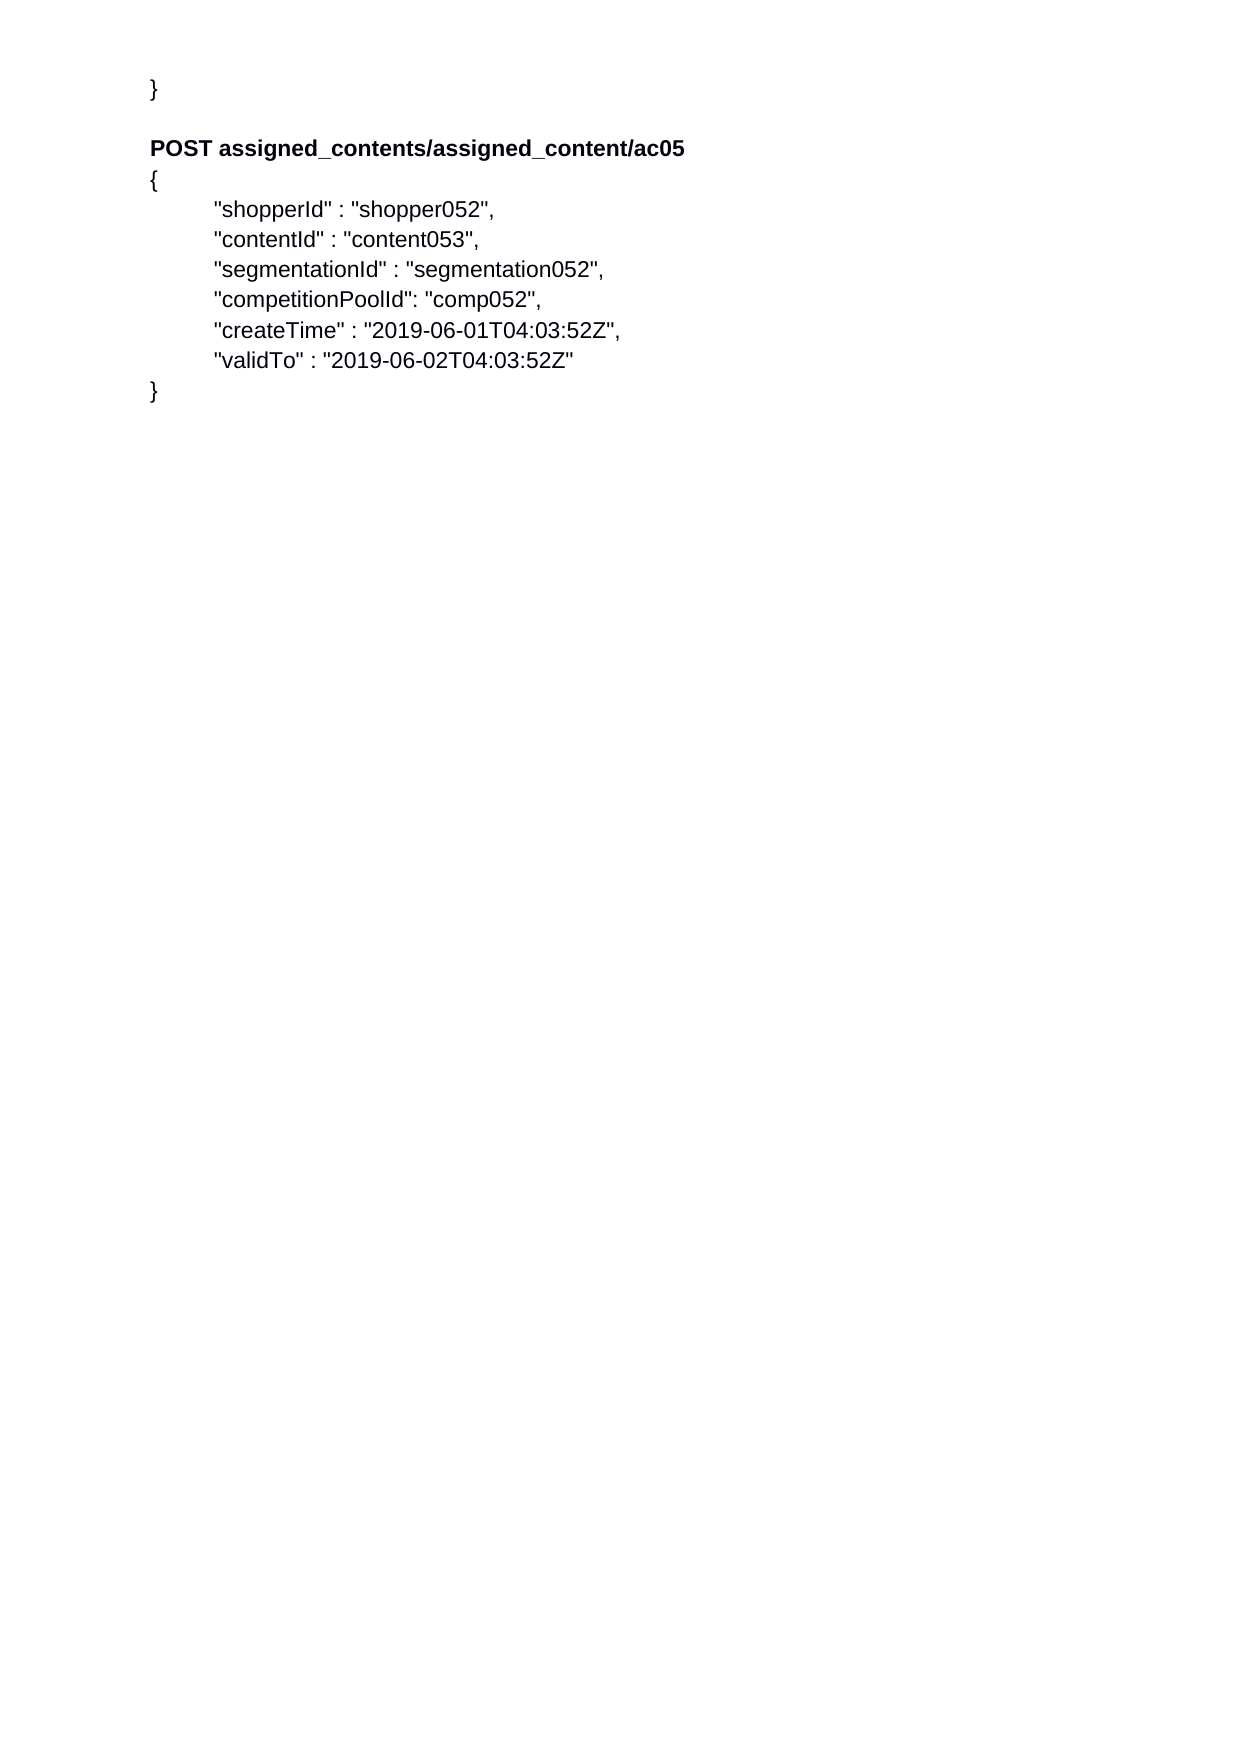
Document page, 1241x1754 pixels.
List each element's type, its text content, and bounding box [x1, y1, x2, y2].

text "competitionPoolId": "comp052", [150, 286, 1144, 313]
text "contentId" : "content053", [150, 226, 1144, 252]
text { [150, 166, 1144, 192]
text "validTo" : "2019-06-02T04:03:52Z" [150, 347, 1144, 373]
text } [150, 75, 1144, 101]
text "segmentationId" : "segmentation052", [150, 256, 1144, 283]
text } [150, 377, 1144, 403]
text POST assigned_contents/assigned_content/ac05 [150, 135, 1144, 162]
text "shopperId" : "shopper052", [150, 196, 1144, 222]
text "createTime" : "2019-06-01T04:03:52Z", [150, 317, 1144, 343]
